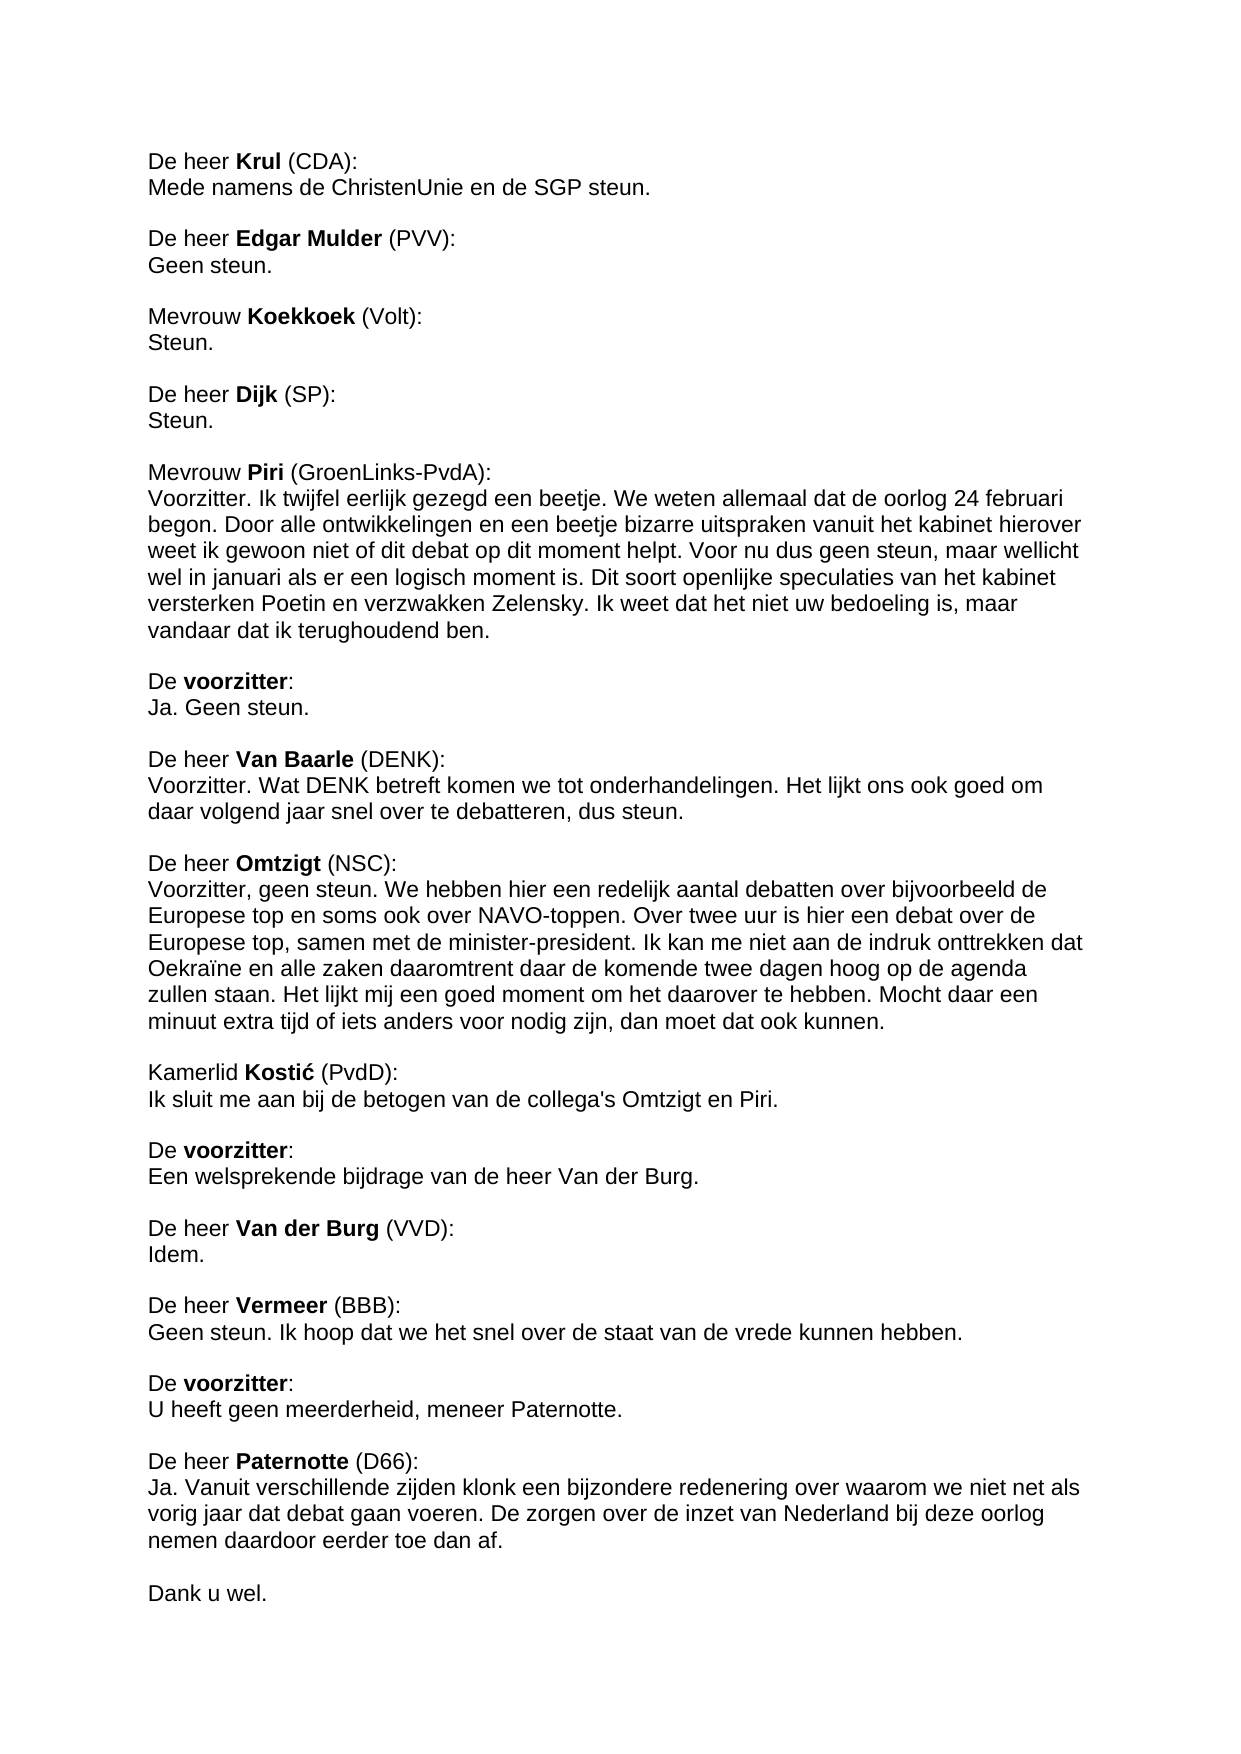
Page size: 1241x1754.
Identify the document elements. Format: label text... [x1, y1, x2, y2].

text De heer Omtzigt (NSC): Voorzitter, geen steun. We hebben hier een redelijk aantal debatten over bijvoorbeeld de Europese top en soms ook over NAVO-toppen. Over twee uur is hier een debat over de Europese top, samen met de minister-president. Ik kan me niet aan de indruk onttrekken dat Oekraïne en alle zaken daaromtrent daar de komende twee dagen hoog op de agenda zullen staan. Het lijkt mij een goed moment om het daarover te hebben. Mocht daar een minuut extra tijd of iets anders voor nodig zijn, dan moet dat ook kunnen. [148, 850, 1093, 1034]
text De voorzitter: Ja. Geen steun. [148, 668, 1093, 721]
text De heer Van Baarle (DENK): Voorzitter. Wat DENK betreft komen we tot onderhandelingen. Het lijkt ons ook goed om daar volgend jaar snel over te debatteren, dus steun. [148, 746, 1093, 825]
text De voorzitter: U heeft geen meerderheid, meneer Paternotte. [148, 1370, 1093, 1423]
text De heer Paternotte (D66): Ja. Vanuit verschillende zijden klonk een bijzondere redenering over waarom we niet net als vorig jaar dat debat gaan voeren. De zorgen over de inzet van Nederland bij deze oorlog nemen daardoor eerder toe dan af. Dank u wel. [148, 1448, 1093, 1606]
text Kamerlid Kostić (PvdD): Ik sluit me aan bij de betogen van de collega's Omtzigt en Piri. [148, 1059, 1093, 1112]
text De heer Van der Burg (VVD): Idem. [148, 1214, 1093, 1267]
text De heer Vermeer (BBB): Geen steun. Ik hoop dat we het snel over de staat van de vrede kunnen hebben. [148, 1292, 1093, 1345]
text De heer Krul (CDA): Mede namens de ChristenUnie en de SGP steun. [148, 148, 1093, 200]
text Mevrouw Koekkoek (Volt): Steun. [148, 303, 1093, 356]
text De heer Edgar Mulder (PVV): Geen steun. [148, 225, 1093, 278]
text De voorzitter: Een welsprekende bijdrage van de heer Van der Burg. [148, 1137, 1093, 1189]
text Mevrouw Piri (GroenLinks-PvdA): Voorzitter. Ik twijfel eerlijk gezegd een beetje. We weten allemaal dat de oorlog 24 februari begon. Door alle ontwikkelingen en een beetje bizarre uitspraken vanuit het kabinet hierover weet ik gewoon niet of dit debat op dit moment helpt. Voor nu dus geen steun, maar wellicht wel in januari als er een logisch moment is. Dit soort openlijke speculaties van het kabinet versterken Poetin en verzwakken Zelensky. Ik weet dat het niet uw bedoeling is, maar vandaar dat ik terughoudend ben. [148, 458, 1093, 643]
text De heer Dijk (SP): Steun. [148, 381, 1093, 433]
